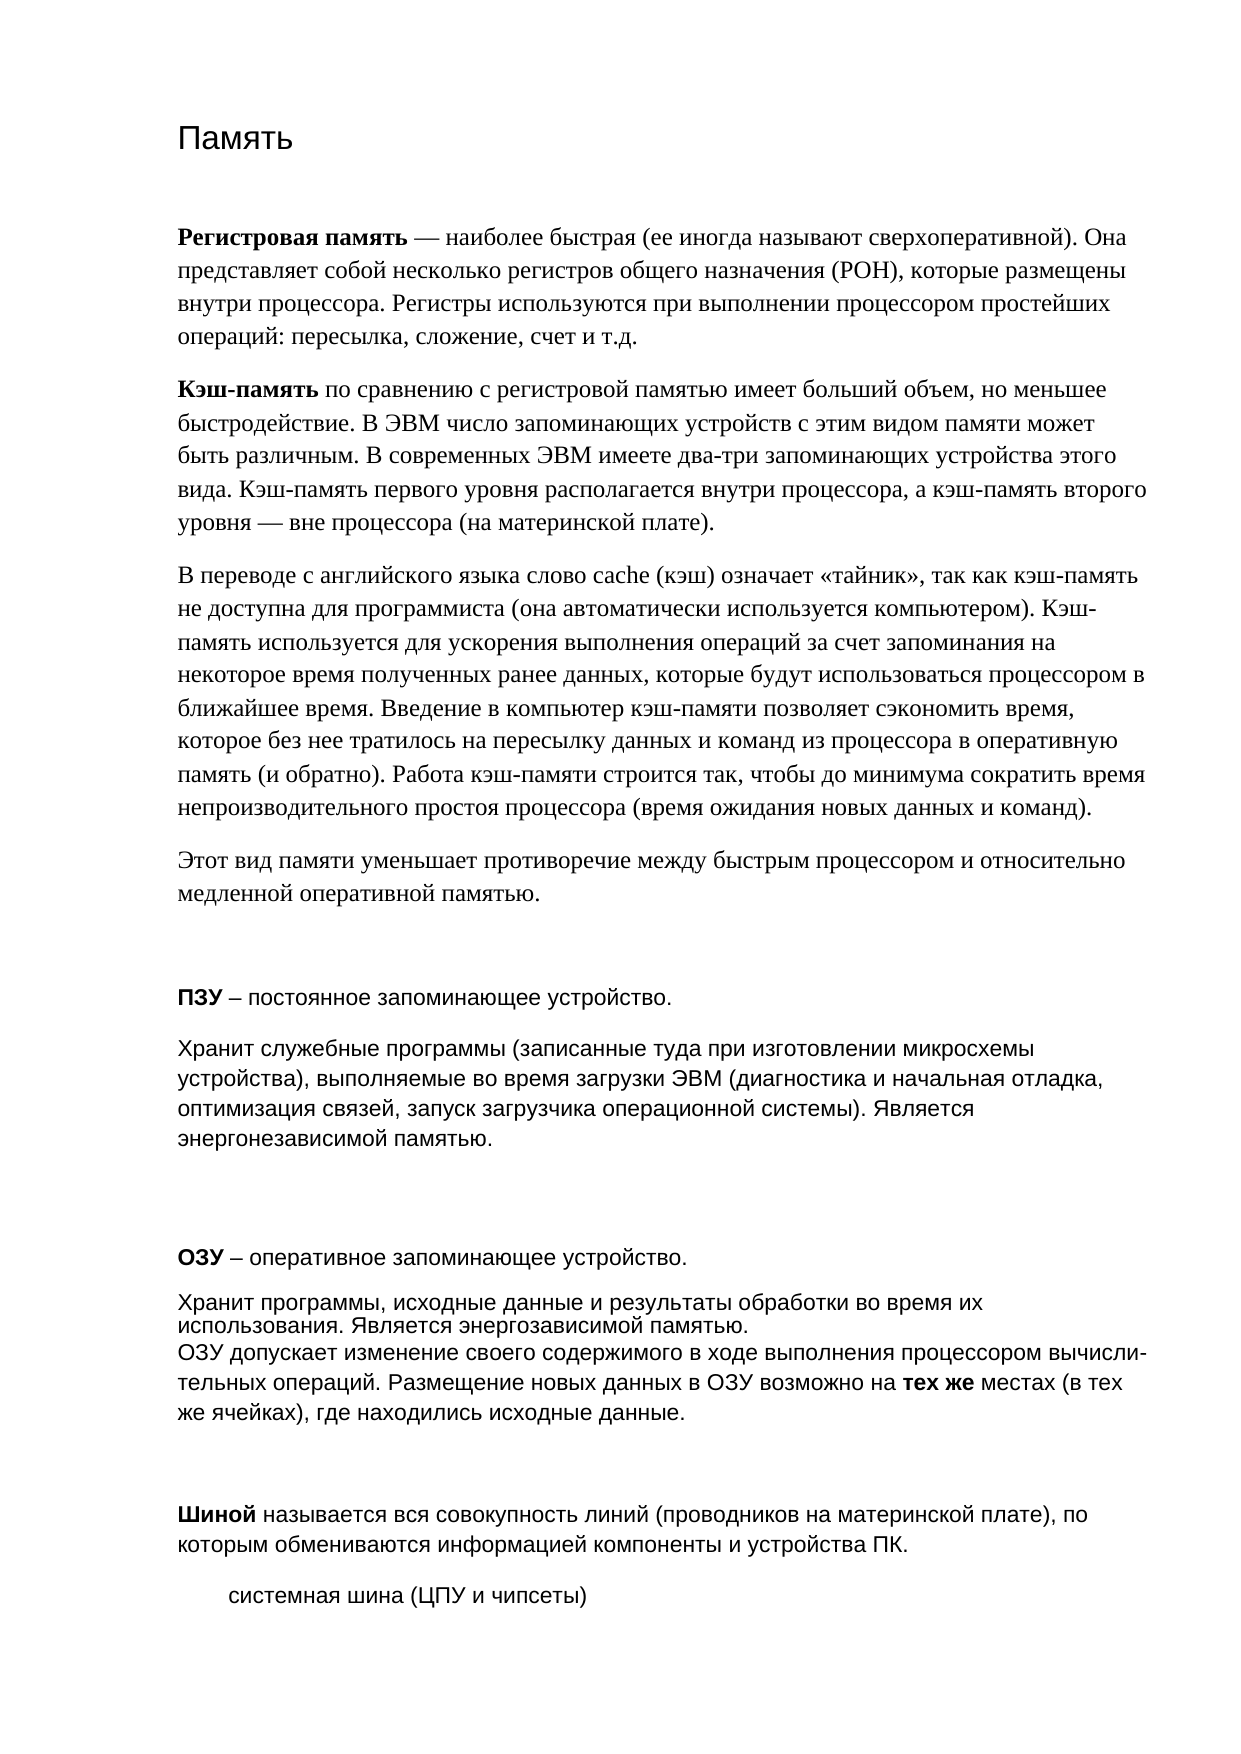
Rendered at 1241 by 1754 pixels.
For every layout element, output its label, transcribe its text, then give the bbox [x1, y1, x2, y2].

text Шиной называется вся совокупность линий (проводников на материнской плате), по которым обмениваются информацией компоненты и устройства ПК. [177, 1501, 1152, 1557]
text ПЗУ – постоянное запоминающее устройство. [177, 983, 1152, 1010]
text ОЗУ – оперативное запоминающее устройство. [177, 1247, 1152, 1270]
text Хранит служебные программы (записанные туда при изготовлении микросхемы устройства), выполняемые во время загрузки ЭВМ (диагностика и начальная отладка, оптимизация связей, запуск загрузчика операционной системы). Является энергонезависимой памятью. [177, 1034, 1152, 1151]
text Хранит программы, исходные данные и результаты обработки во время их использования. Является энергозависимой памятью. [177, 1291, 1152, 1338]
text Регистровая память — наиболее быстрая (ее иногда называют сверхоперативной). Она представляет собой несколько регистров общего назначения (РОН), которые размещены внутри процессора. Регистры исполь­зуются при выполнении процессором простейших операций: пересылка, сложение, счет и т.д. [177, 222, 1152, 349]
text системная шина (ЦПУ и чипсеты) [177, 1582, 1152, 1608]
subtitle Память [177, 118, 1152, 157]
text ОЗУ допускает изменение своего содержимого в ходе выполнения процессором вычисли­тельных операций. Размещение новых данных в ОЗУ возможно на тех же местах (в тех же ячейках), где находились исходные данные. [177, 1338, 1152, 1425]
text В переводе с английского языка слово cache (кэш) означает «тайник», так как кэш-память не доступна для программиста (она автоматически используется компьютером). Кэш-память используется для ускорения выполнения операций за счет запоминания на некоторое время полученных ранее данных, которые будут использоваться процессором в ближайшее время. Введение в компьютер кэш-памяти позволяет сэкономить время, которое без нее тратилось на пересылку данных и команд из процессора в оперативную память (и обратно). Работа кэш-памяти строится так, чтобы до минимума сократить время непроизводительного простоя процессора (время ожидания новых данных и команд). [177, 561, 1152, 820]
text Этот вид памяти уменьшает противоречие между быстрым процессором и относительно медленной оперативной памятью. [177, 846, 1152, 907]
text Кэш-память по сравнению с регистровой памятью имеет больший объем, но меньшее быстродействие. В ЭВМ число запоминающих устройств с этим видом памяти может быть различным. В современных ЭВМ имеете два-три запоминающих устройства этого вида. Кэш-память первого уровня располагается внутри процессора, а кэш­-память второго уровня — вне процессора (на материнской плате). [177, 374, 1152, 535]
